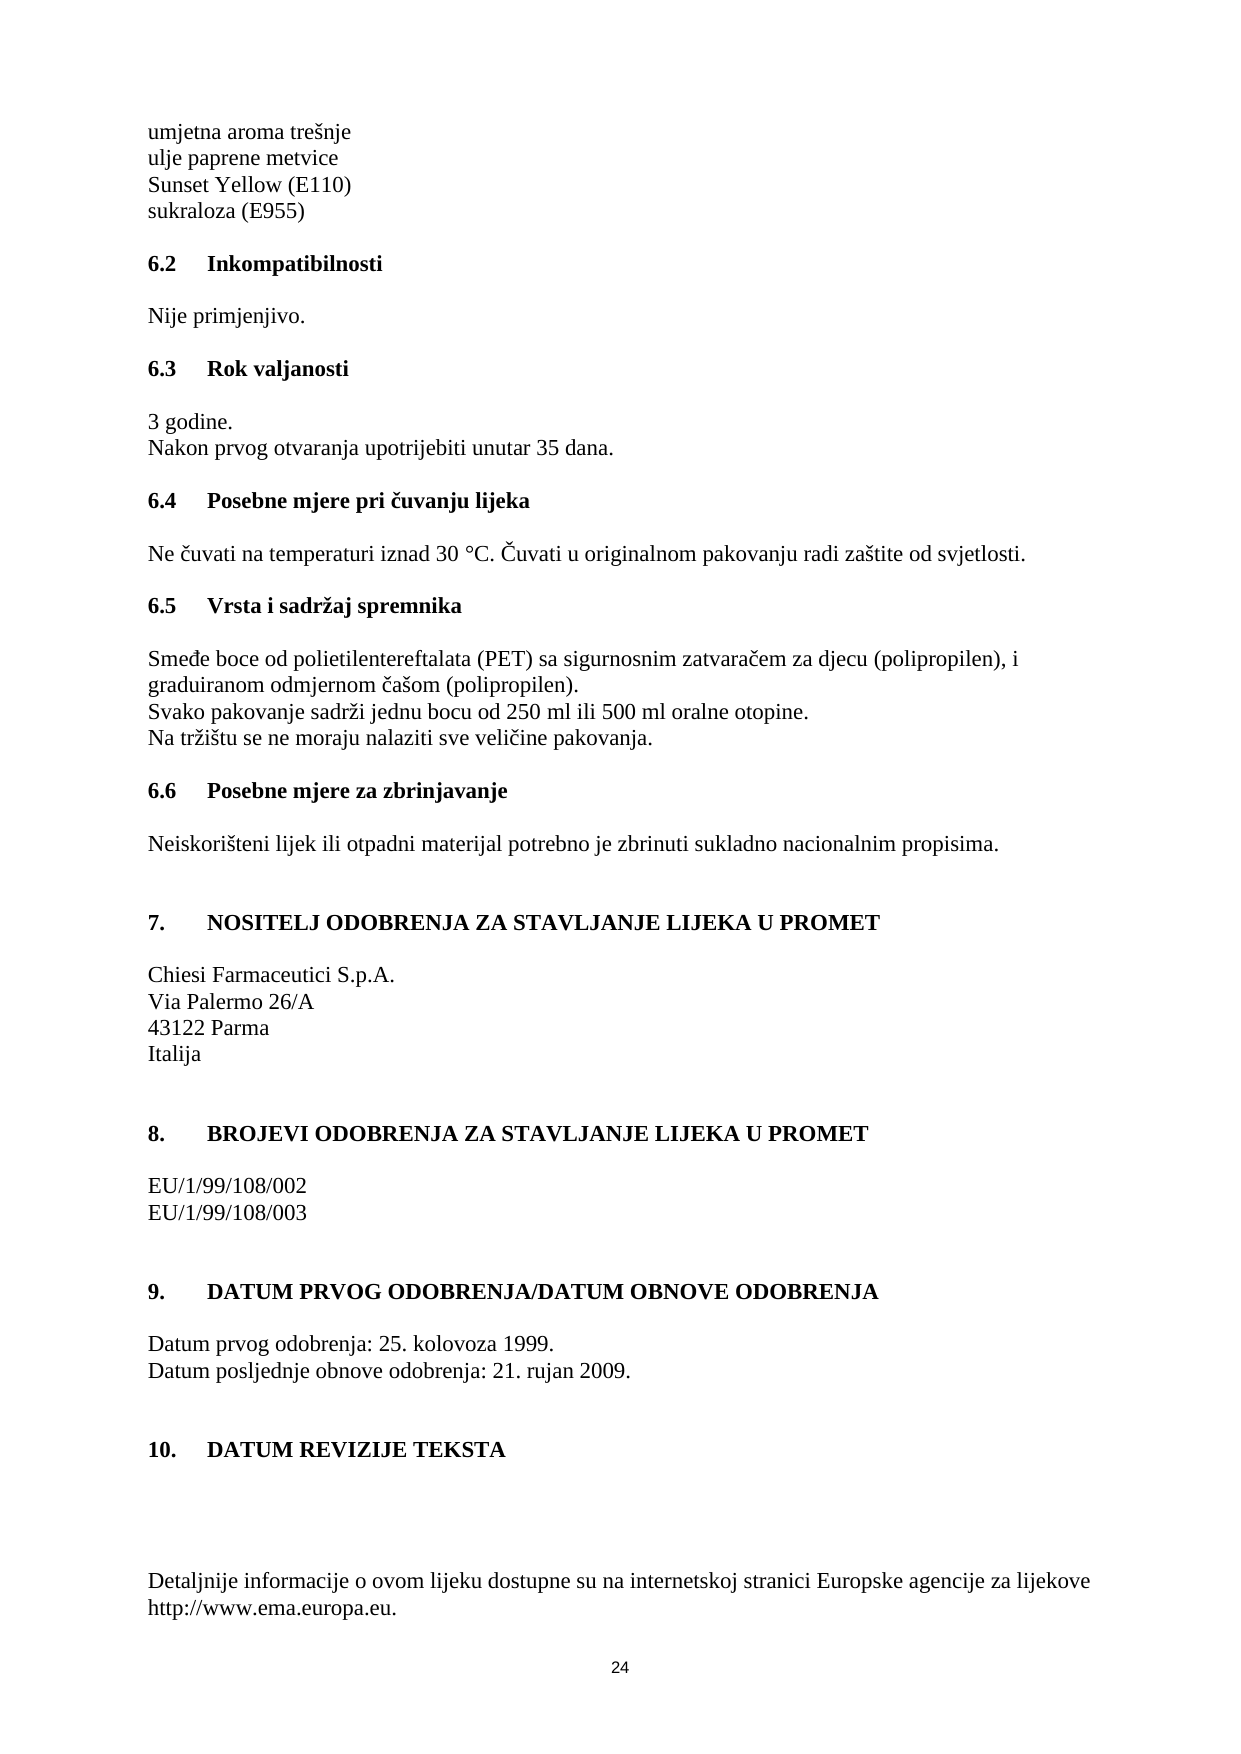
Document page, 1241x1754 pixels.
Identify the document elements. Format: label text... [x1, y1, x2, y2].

text Nakon prvog otvaranja upotrijebiti unutar 35 dana. [148, 434, 1092, 461]
subtitle 6.3 Rok valjanosti [148, 355, 1092, 382]
text Chiesi Farmaceutici S.p.A. [148, 961, 1092, 988]
text Detaljnije informacije o ovom lijeku dostupne su na internetskoj stranici Europske agencije za lijekove http://www.ema.europa.eu. [148, 1568, 1092, 1620]
text 7. NOSITELJ ODOBRENJA ZA STAVLJANJE LIJEKA U PROMET [148, 909, 1092, 935]
subtitle 8. BROJEVI ODOBRENJA ZA STAVLJANJE LIJEKA U PROMET [148, 1119, 1092, 1146]
text Sunset Yellow (E110) [148, 171, 1092, 197]
subtitle 9. DATUM PRVOG ODOBRENJA/DATUM OBNOVE ODOBRENJA [148, 1278, 1092, 1304]
subtitle 6.2 Inkompatibilnosti [148, 250, 1092, 276]
text sukraloza (E955) [148, 197, 1092, 223]
text 43122 Parma [148, 1014, 1092, 1041]
subtitle 6.5 Vrsta i sadržaj spremnika [148, 592, 1092, 619]
subtitle 6.6 Posebne mjere za zbrinjavanje [148, 777, 1092, 803]
text Neiskorišteni lijek ili otpadni materijal potrebno je zbrinuti sukladno nacionalnim propisima. [148, 830, 1092, 856]
text EU/1/99/108/003 [148, 1199, 1092, 1225]
subtitle 10. DATUM REVIZIJE TEKSTA [148, 1436, 1092, 1462]
text EU/1/99/108/002 [148, 1172, 1092, 1199]
text Via Palermo 26/A [148, 988, 1092, 1014]
subtitle 6.4 Posebne mjere pri čuvanju lijeka [148, 487, 1092, 513]
text ulje paprene metvice [148, 144, 1092, 171]
text Smeđe boce od polietilentereftalata (PET) sa sigurnosnim zatvaračem za djecu (polipropilen), i graduiranom odmjernom čašom (polipropilen). [148, 645, 1092, 698]
text umjetna aroma trešnje [148, 118, 1092, 144]
text Svako pakovanje sadrži jednu bocu od 250 ml ili 500 ml oralne otopine. [148, 698, 1092, 724]
text Nije primjenjivo. [148, 303, 1092, 329]
text Datum prvog odobrenja: 25. kolovoza 1999. [148, 1330, 1092, 1357]
text Italija [148, 1041, 1092, 1067]
text Ne čuvati na temperaturi iznad 30 °C. Čuvati u originalnom pakovanju radi zaštite od svjetlosti. [148, 540, 1092, 566]
text Na tržištu se ne moraju nalaziti sve veličine pakovanja. [148, 724, 1092, 751]
text Datum posljednje obnove odobrenja: 21. rujan 2009. [148, 1357, 1092, 1383]
text 3 godine. [148, 408, 1092, 434]
